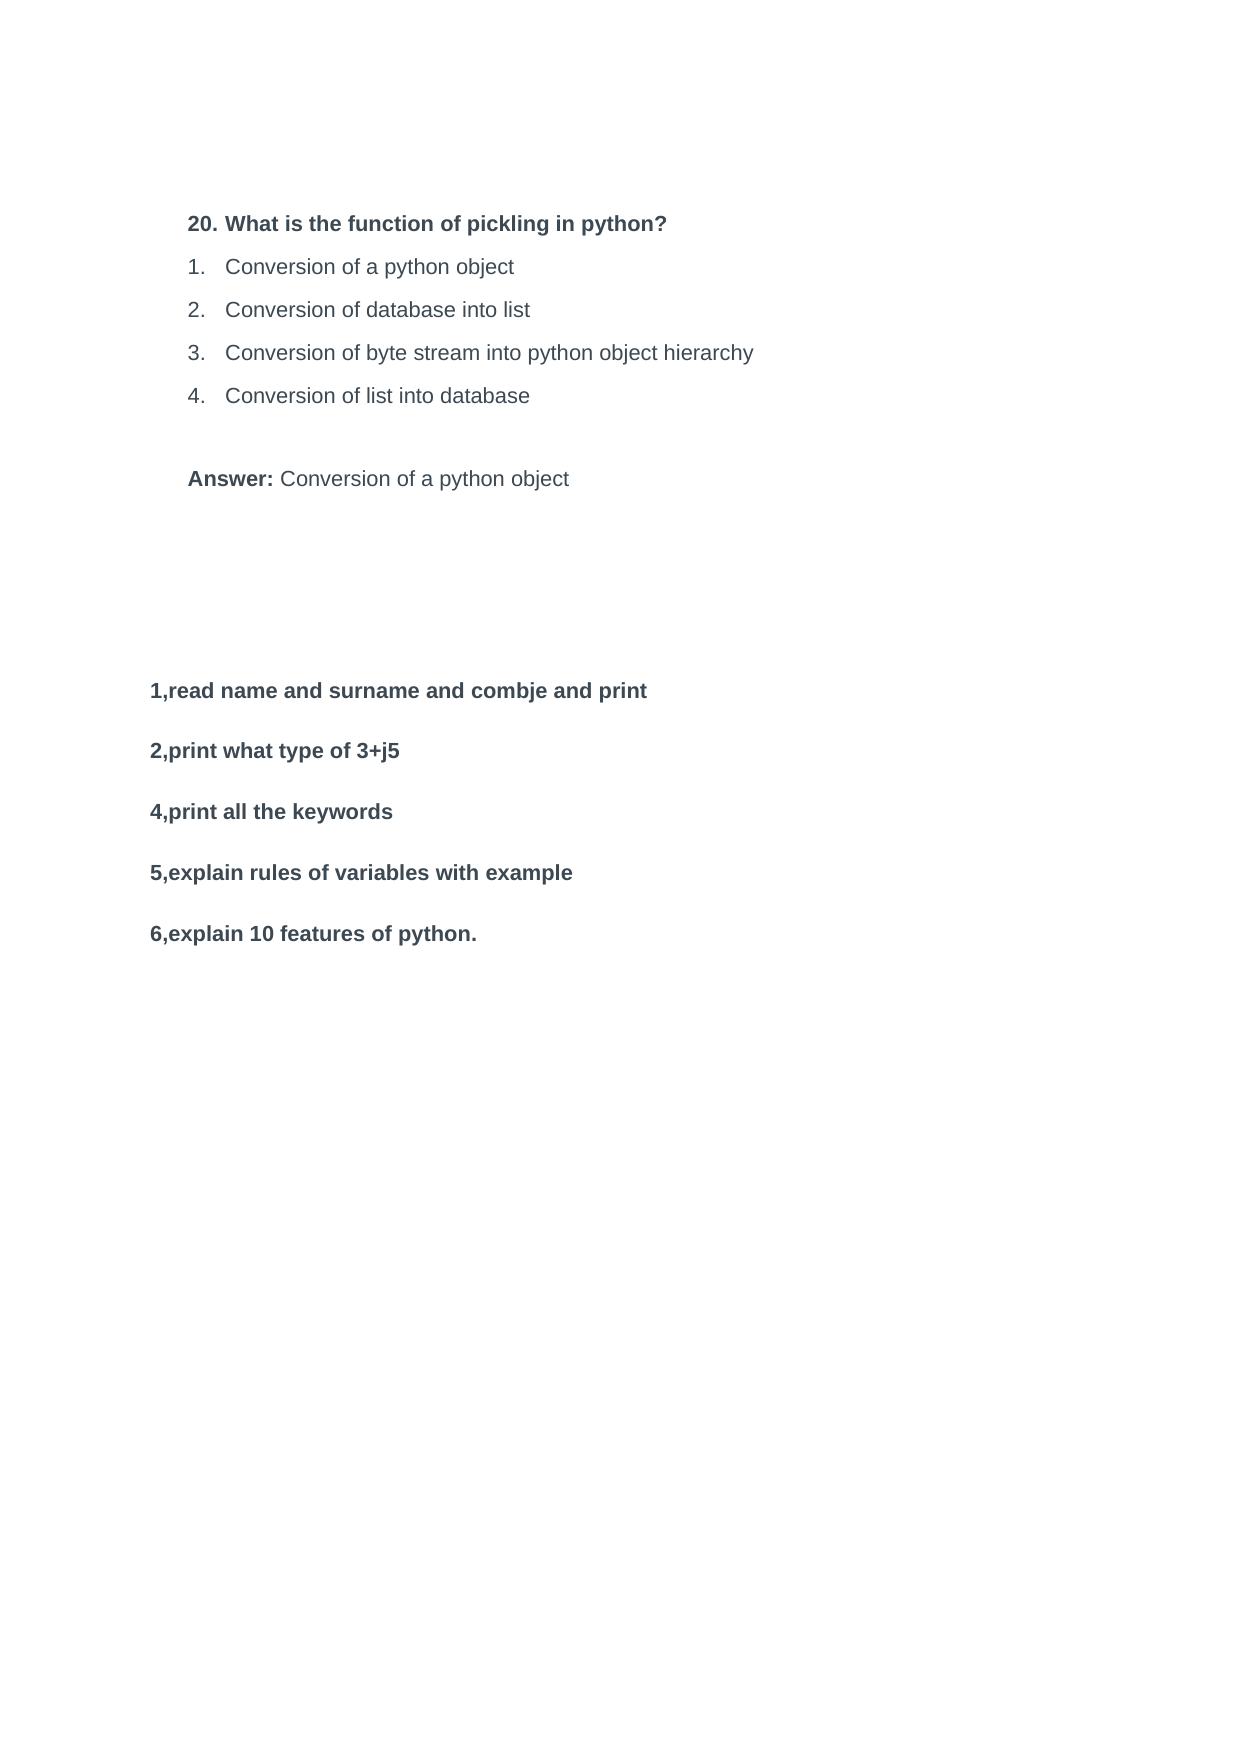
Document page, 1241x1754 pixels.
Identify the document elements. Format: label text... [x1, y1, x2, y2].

list What is the function of pickling in python? [187, 211, 1090, 236]
text 2,print what type of 3+j5 [150, 738, 1090, 763]
list Conversion of a python object [187, 254, 1090, 279]
text 1,read name and surname and combje and print [150, 678, 1090, 703]
text 4,print all the keywords [150, 799, 1090, 824]
text Answer: Conversion of a python object [187, 465, 1090, 491]
text 6,explain 10 features of python. [150, 921, 1090, 946]
list Conversion of database into list [187, 297, 1090, 322]
list Conversion of list into database [187, 383, 1090, 408]
list Conversion of byte stream into python object hierarchy [187, 340, 1090, 365]
text 5,explain rules of variables with example [150, 860, 1090, 885]
